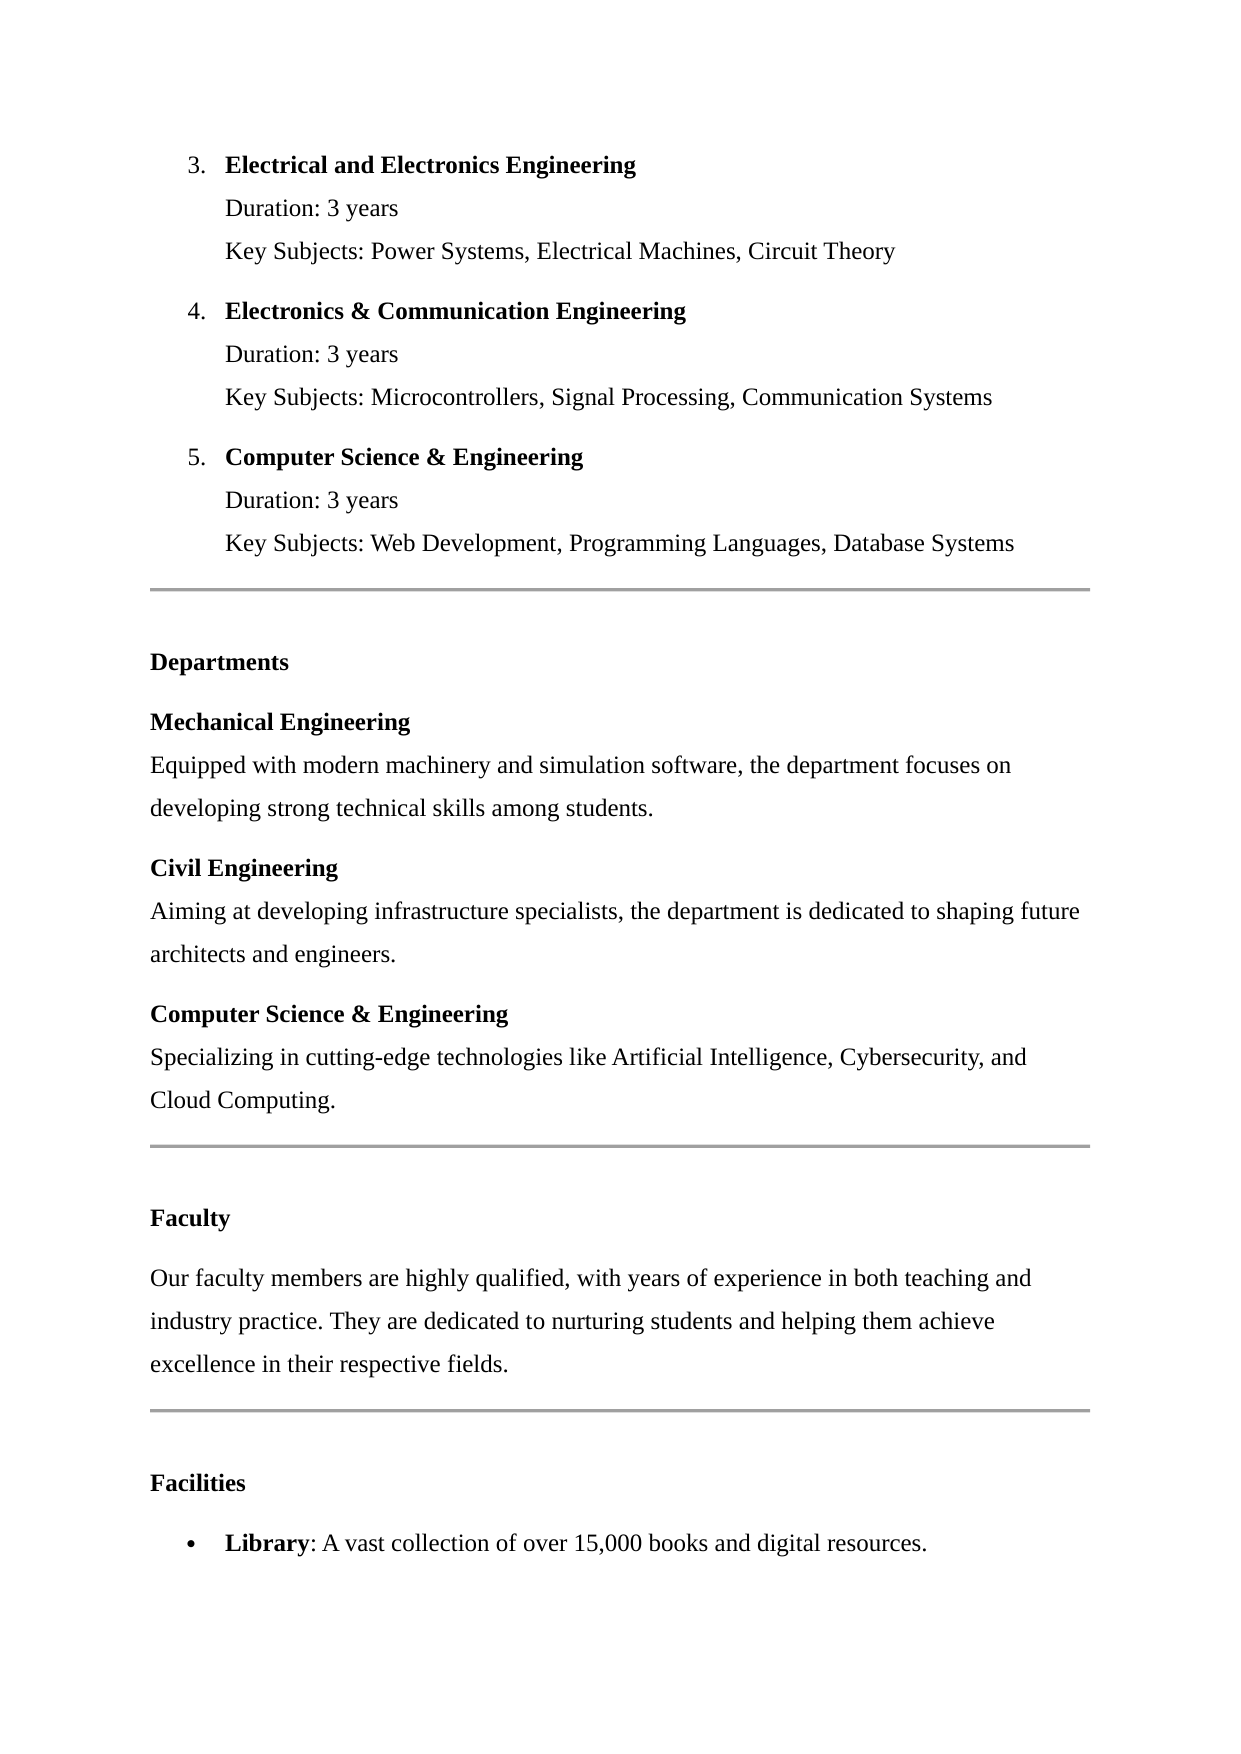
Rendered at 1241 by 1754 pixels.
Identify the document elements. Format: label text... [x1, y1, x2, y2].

text Departments [150, 647, 1090, 676]
text Faculty [150, 1203, 1090, 1232]
list Computer Science & Engineering Duration: 3 years Key Subjects: Web Development, Programming Languages, Database Systems [187, 442, 1090, 557]
text Computer Science & Engineering Specializing in cutting-edge technologies like Artificial Intelligence, Cybersecurity, and Cloud Computing. [150, 999, 1090, 1114]
text Facilities [150, 1468, 1090, 1497]
list Electrical and Electronics Engineering Duration: 3 years Key Subjects: Power Systems, Electrical Machines, Circuit Theory [187, 150, 1090, 265]
text Mechanical Engineering Equipped with modern machinery and simulation software, the department focuses on developing strong technical skills among students. [150, 707, 1090, 822]
list Electronics & Communication Engineering Duration: 3 years Key Subjects: Microcontrollers, Signal Processing, Communication Systems [187, 296, 1090, 411]
text Our faculty members are highly qualified, with years of experience in both teaching and industry practice. They are dedicated to nurturing students and helping them achieve excellence in their respective fields. [150, 1263, 1090, 1378]
list Library: A vast collection of over 15,000 books and digital resources. [187, 1528, 1090, 1556]
text Civil Engineering Aiming at developing infrastructure specialists, the department is dedicated to shaping future architects and engineers. [150, 853, 1090, 968]
